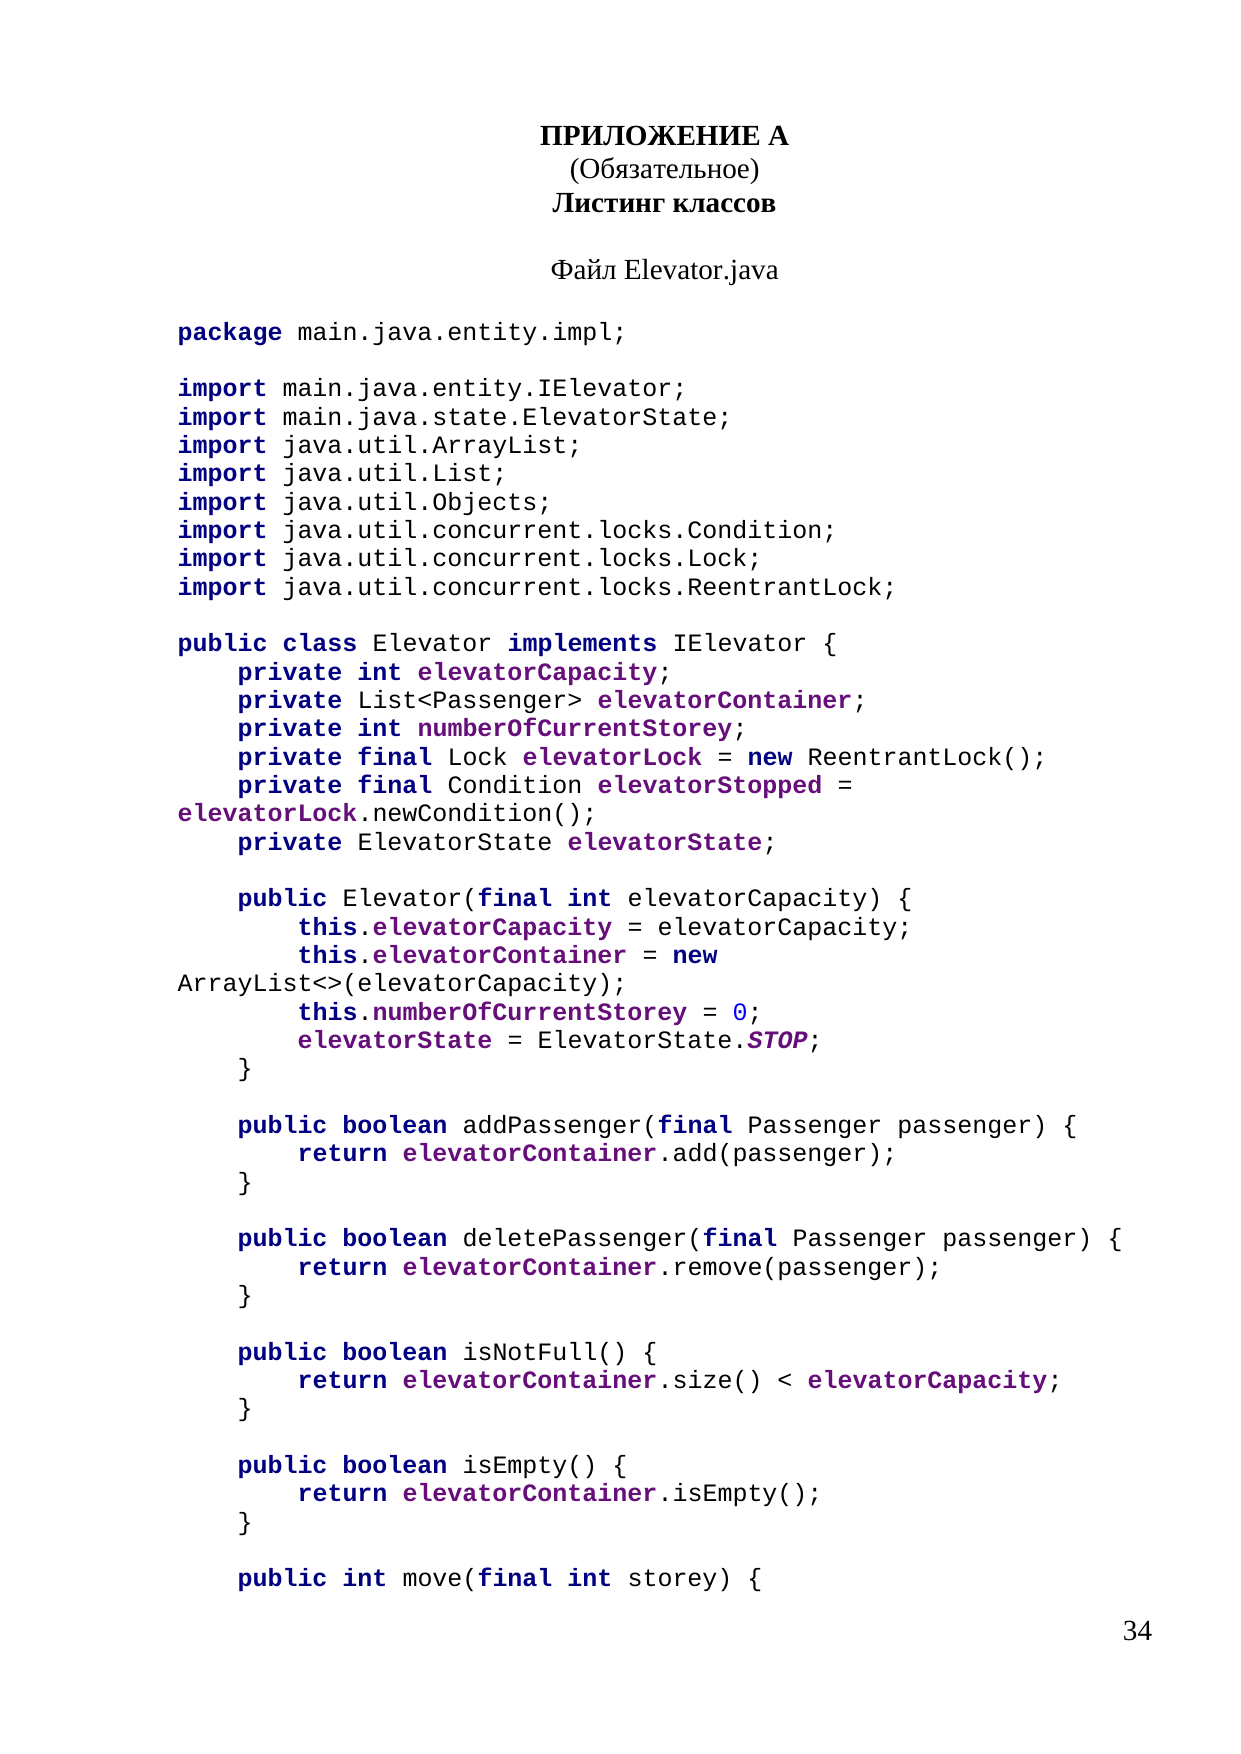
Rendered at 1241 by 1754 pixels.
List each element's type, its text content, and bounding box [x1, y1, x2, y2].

text ПРИЛОЖЕНИЕ А [177, 118, 1152, 152]
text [177, 319, 1152, 1594]
list Листинг классов [177, 185, 1152, 219]
text (Обязательное) [177, 152, 1152, 185]
text Файл Elevator.java [177, 252, 1152, 286]
